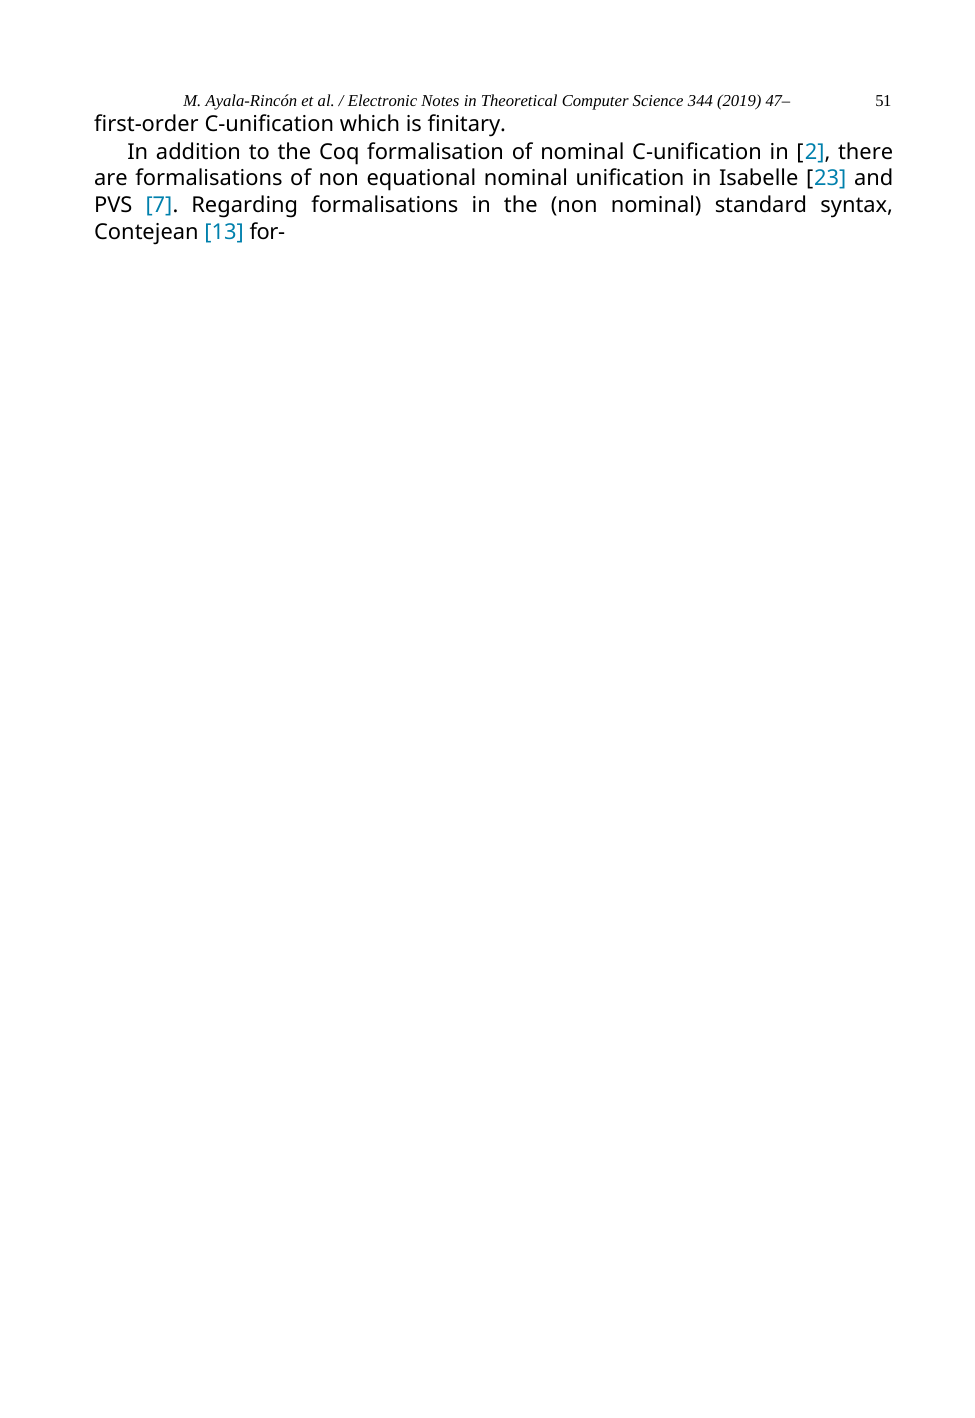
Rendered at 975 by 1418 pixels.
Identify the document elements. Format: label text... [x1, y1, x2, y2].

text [94, 110, 893, 137]
text In addition to the Coq formalisation of nominal C-unification in [2], there are formalisations of non equational nominal unification in Isabelle [23] and PVS [7]. Regarding formalisations in the (non nominal) standard syntax, Contejean [13] for- [94, 138, 893, 246]
